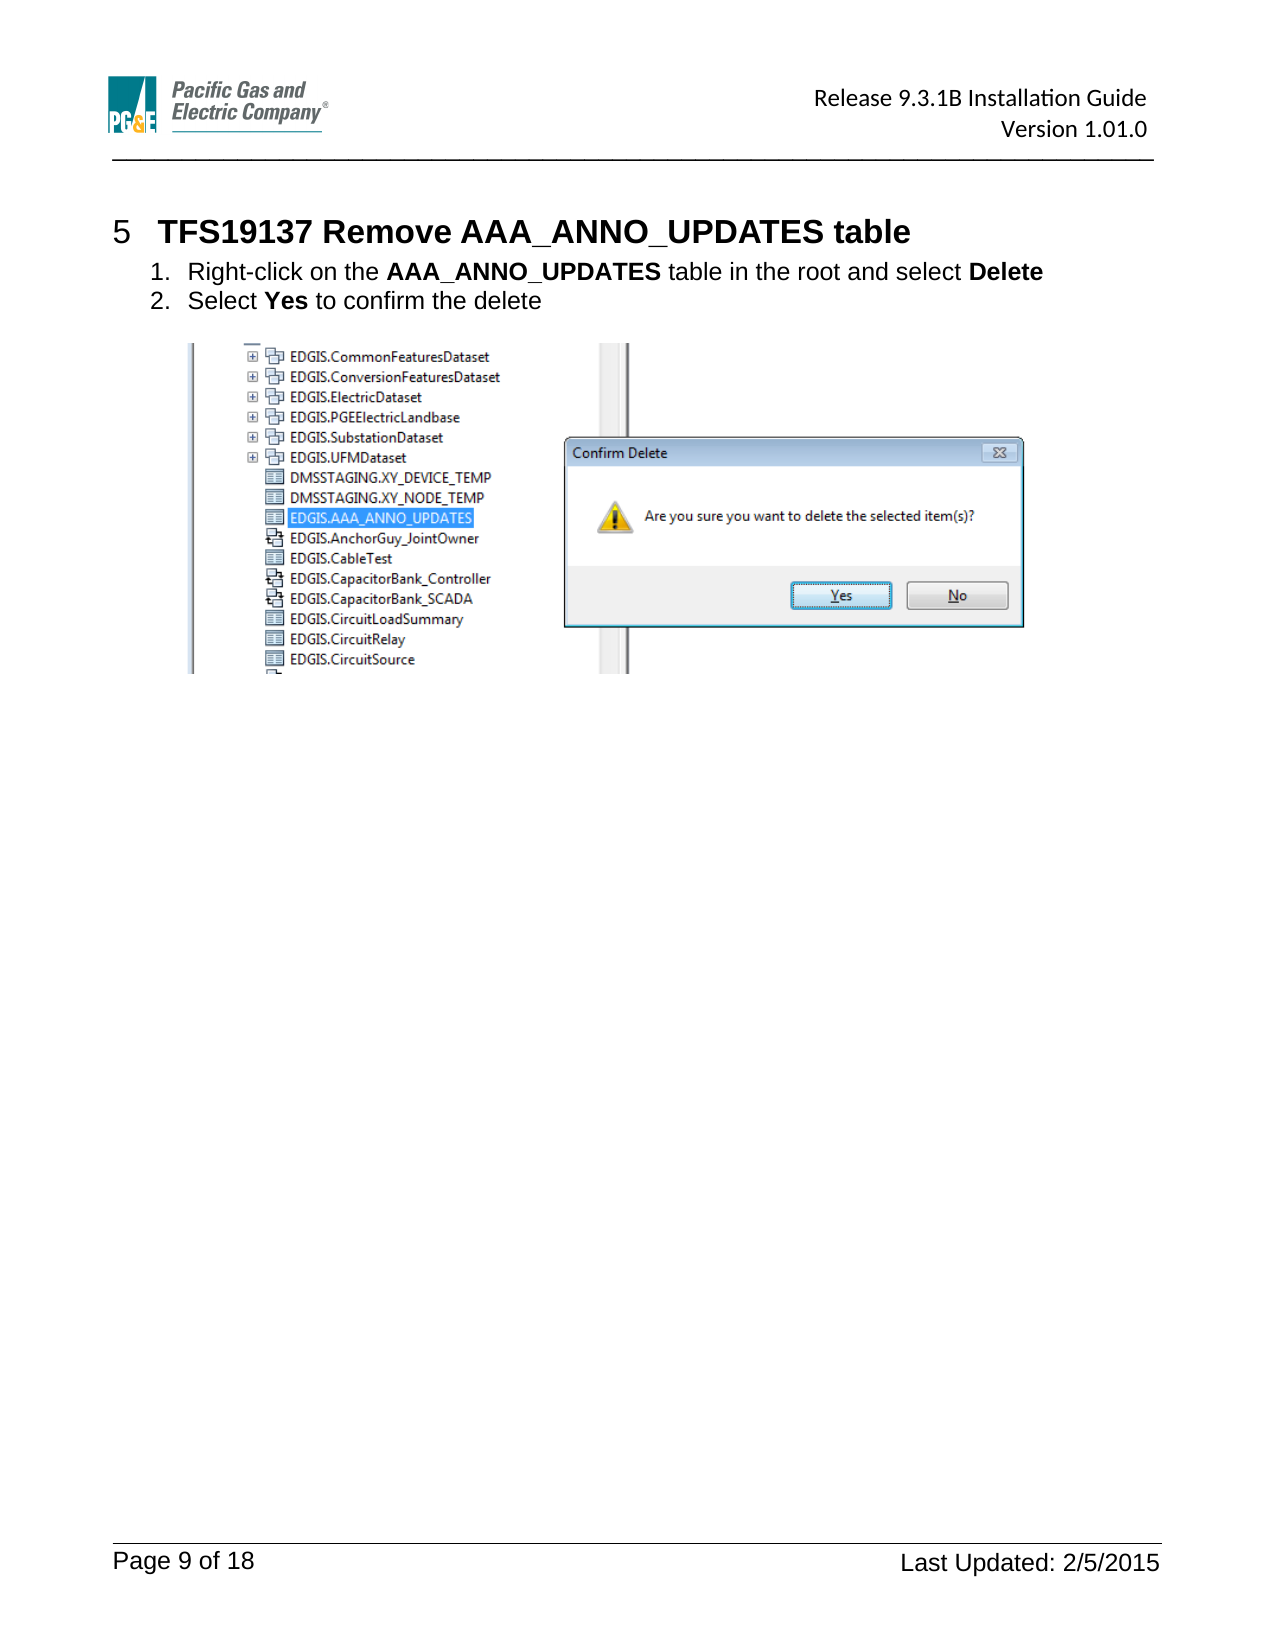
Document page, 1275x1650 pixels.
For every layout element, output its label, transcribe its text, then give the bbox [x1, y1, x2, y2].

subtitle TFS19137 Remove AAA_ANNO_UPDATES table [112, 212, 1162, 251]
list Select Yes to confirm the delete [150, 286, 1162, 315]
list Right-click on the AAA_ANNO_UPDATES table in the root and select Delete [150, 257, 1162, 286]
picture [187, 343, 1106, 674]
